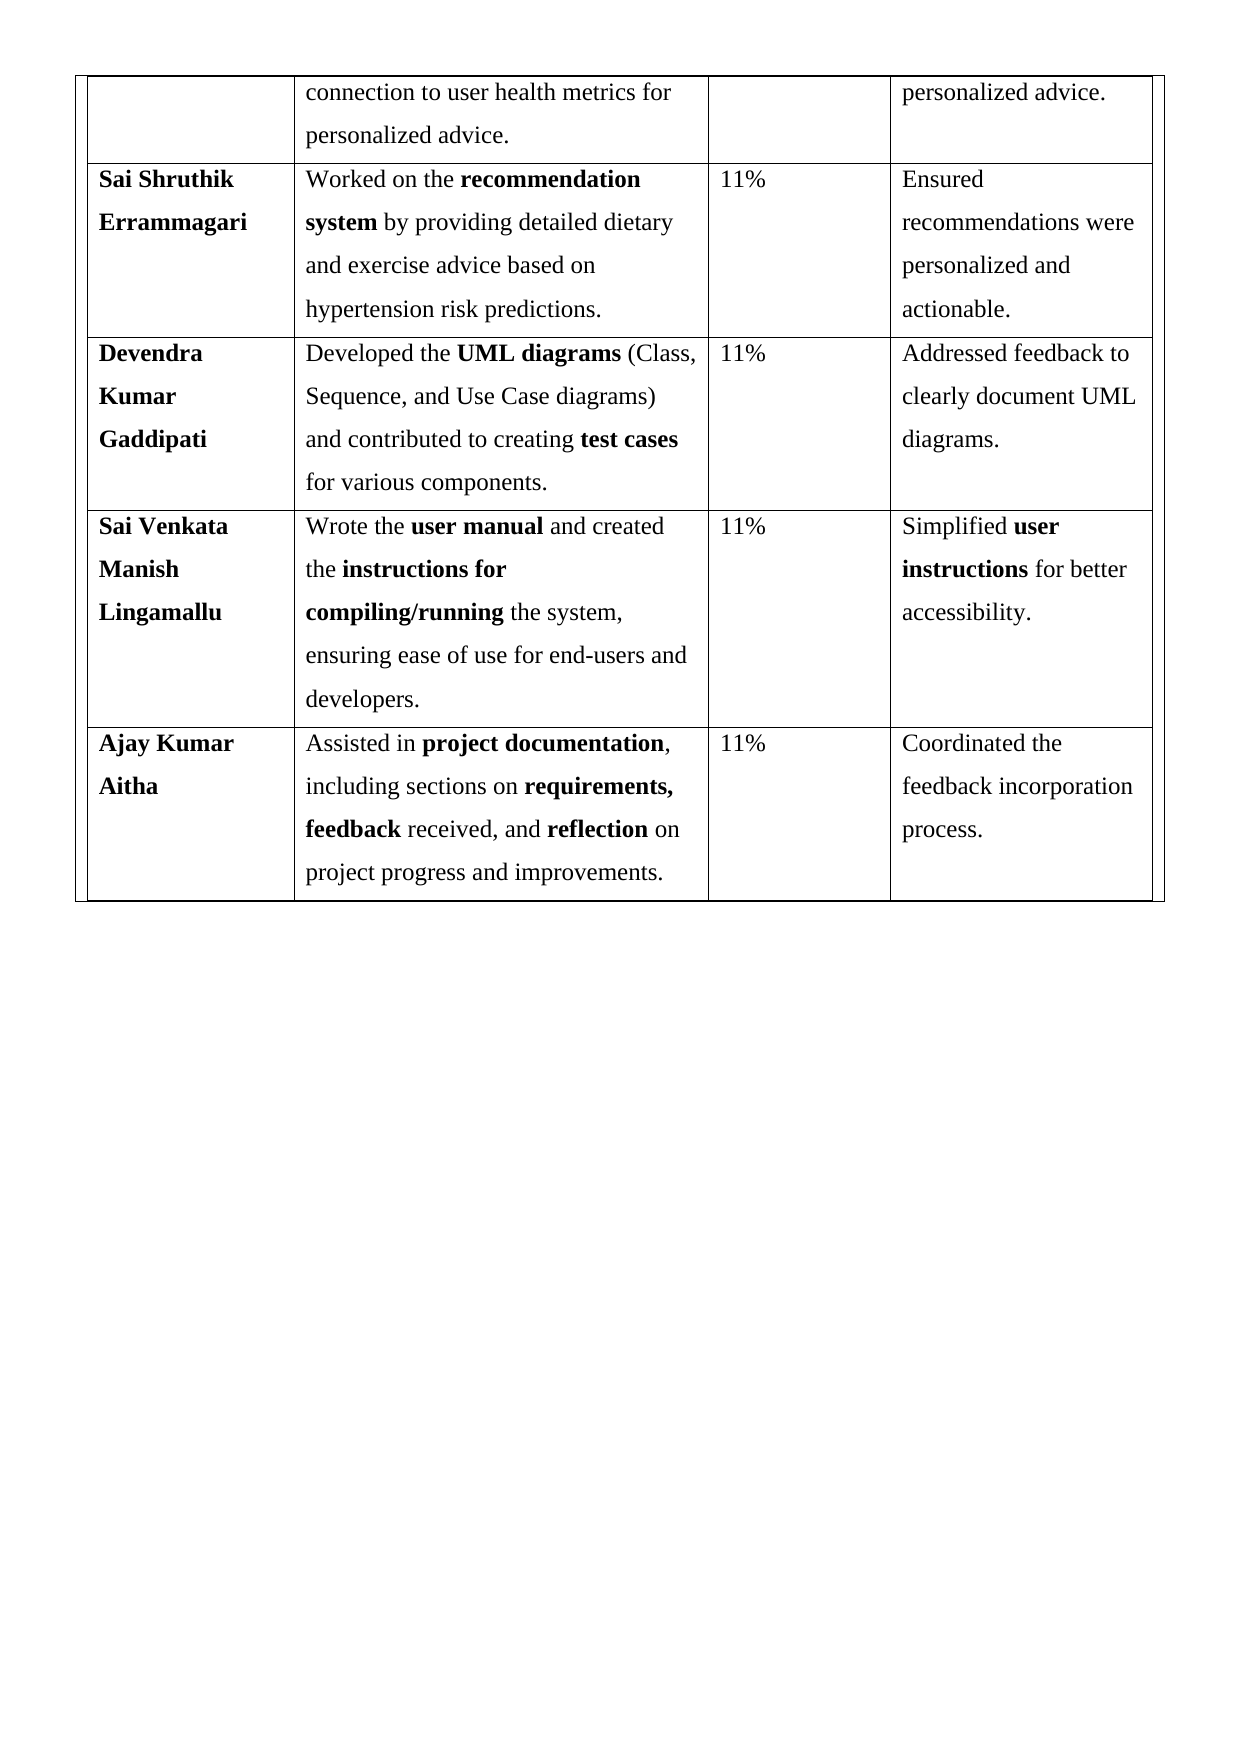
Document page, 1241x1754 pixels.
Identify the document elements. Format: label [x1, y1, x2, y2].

table_header [295, 728, 708, 900]
table_header [295, 164, 708, 337]
table_header [709, 728, 890, 900]
table_header [1153, 76, 1164, 901]
table_header [709, 164, 890, 337]
table_header [88, 338, 294, 510]
table_header [891, 511, 1152, 727]
table_header [891, 77, 1152, 163]
table_header [709, 511, 890, 727]
table_header [709, 338, 890, 510]
table_header [295, 77, 708, 163]
table_header [88, 164, 294, 337]
table_header [88, 728, 294, 900]
table_header [295, 511, 708, 727]
table_header [76, 76, 87, 901]
table_header [891, 338, 1152, 510]
table_header [295, 338, 708, 510]
table_header [709, 77, 890, 163]
table_header [891, 728, 1152, 900]
table_header [891, 164, 1152, 337]
table_header [88, 511, 294, 727]
table_header [88, 77, 294, 163]
